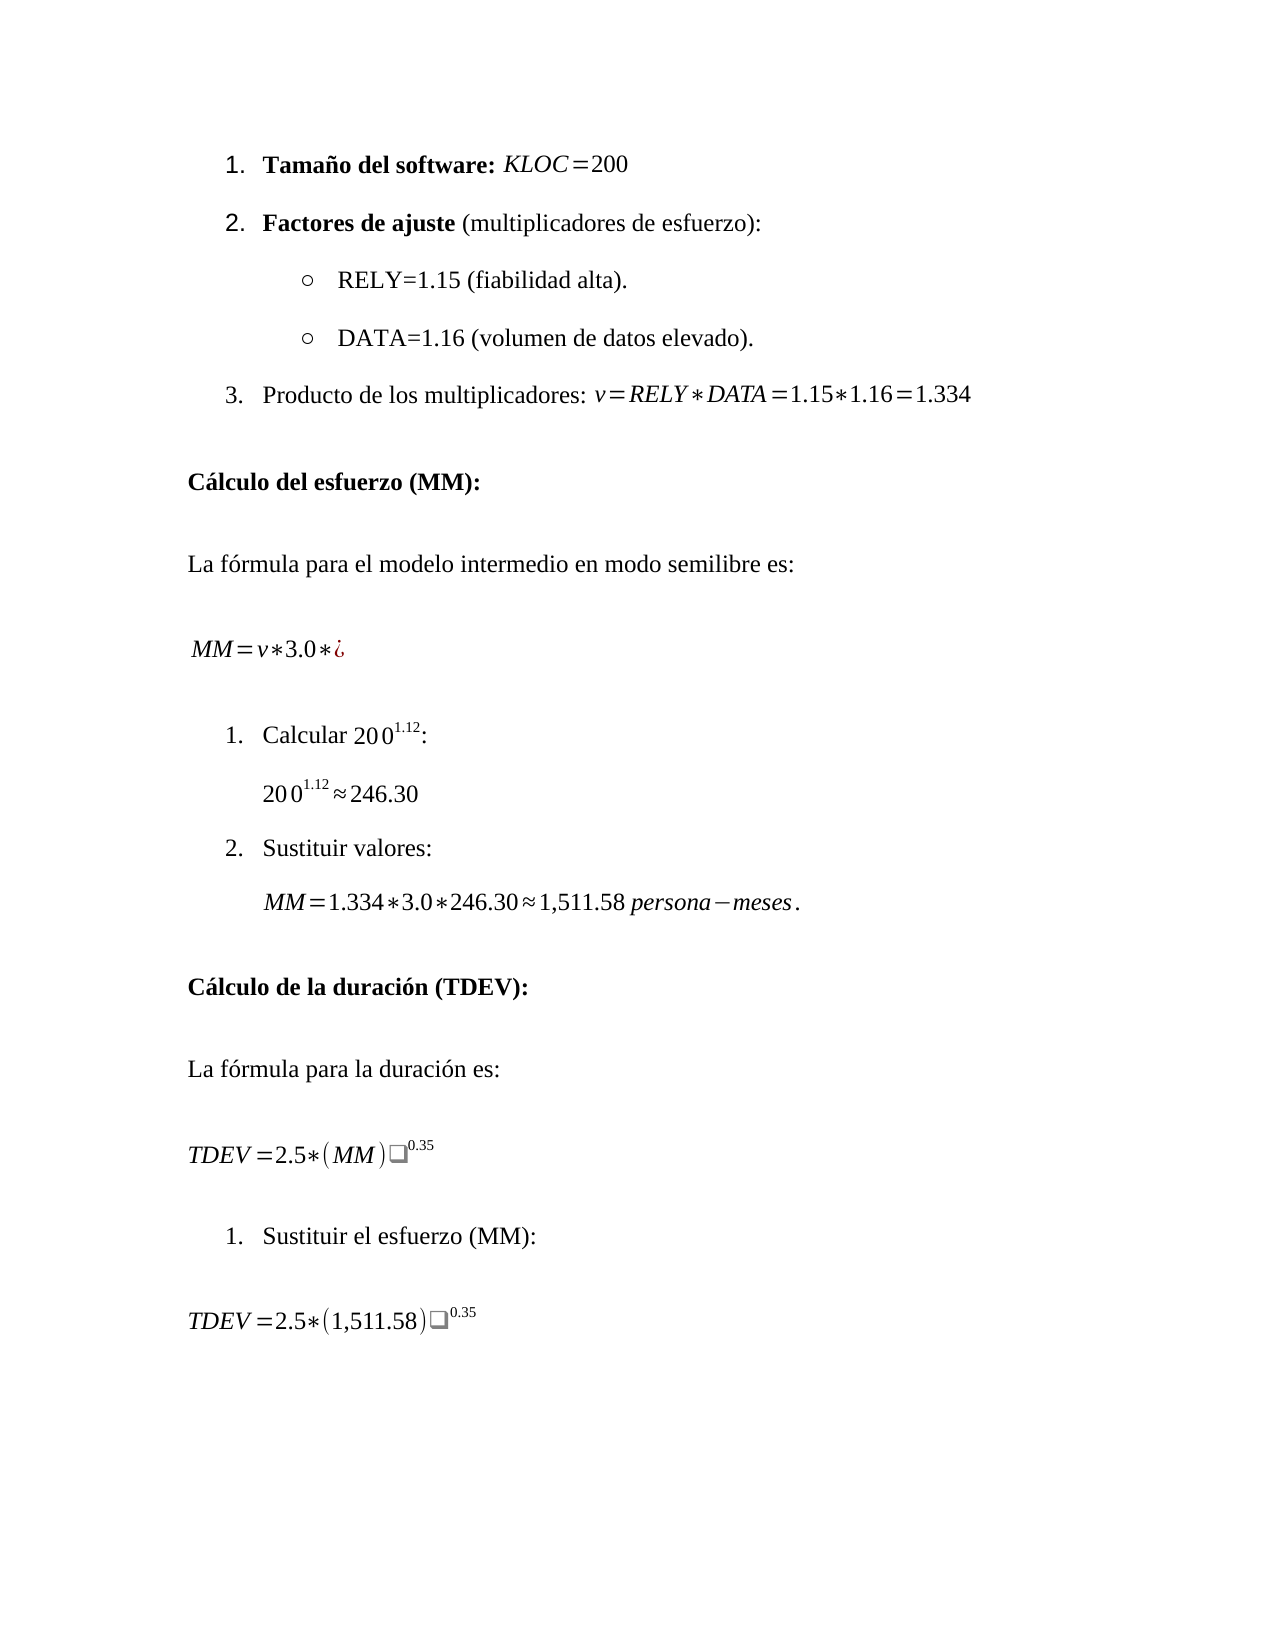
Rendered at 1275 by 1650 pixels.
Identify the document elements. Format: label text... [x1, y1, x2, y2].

list Producto de los multiplicadores: [225, 380, 1087, 409]
list Tamaño del software: [225, 150, 1087, 179]
list Sustituir el esfuerzo (MM): [225, 1221, 1087, 1250]
list Factores de ajuste (multiplicadores de esfuerzo): [225, 208, 1087, 237]
list Calcular : [225, 718, 1087, 807]
text La fórmula para el modelo intermedio en modo semilibre es: [187, 549, 1087, 578]
subtitle Cálculo de la duración (TDEV): [187, 972, 1087, 1001]
subtitle Cálculo del esfuerzo (MM): [187, 467, 1087, 496]
list DATA=1.16 (volumen de datos elevado). [300, 323, 1087, 352]
list Sustituir valores: [225, 833, 1087, 916]
text La fórmula para la duración es: [187, 1054, 1087, 1083]
list RELY=1.15 (fiabilidad alta). [300, 265, 1087, 294]
